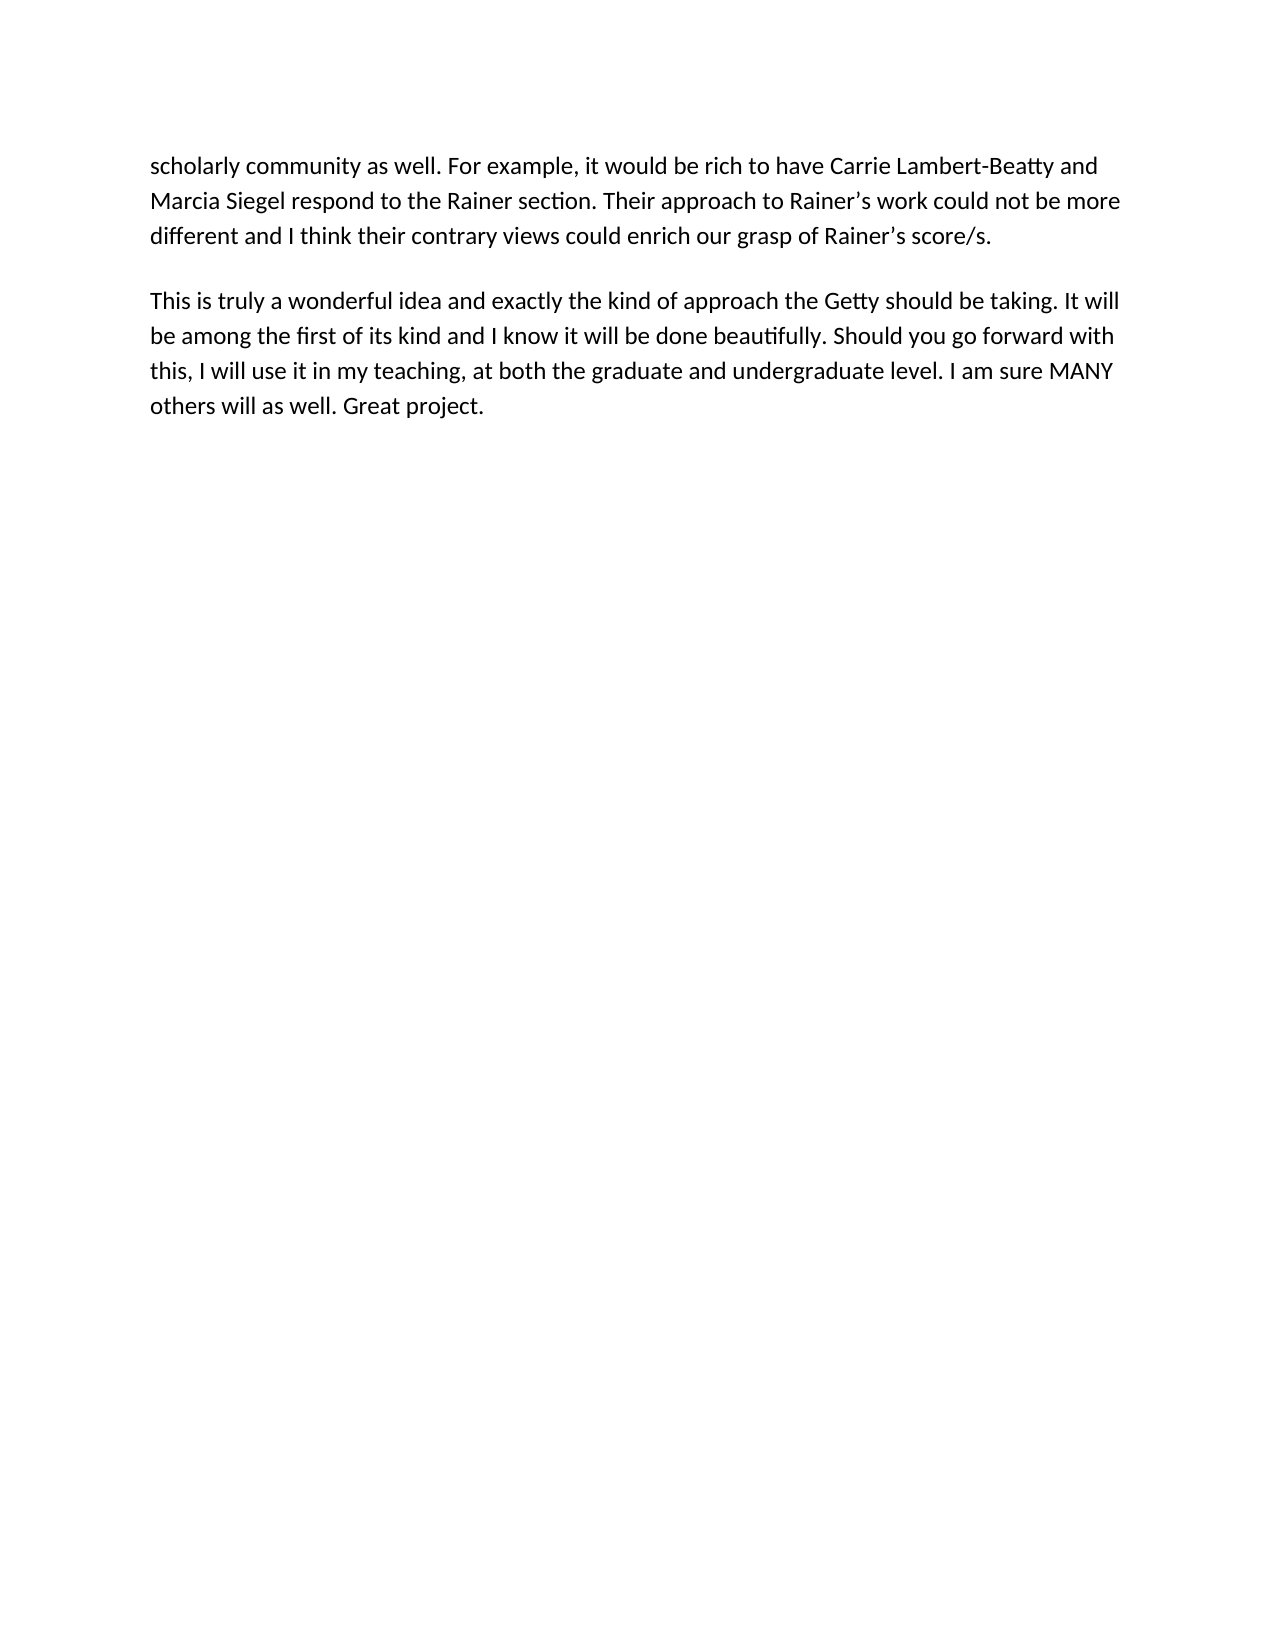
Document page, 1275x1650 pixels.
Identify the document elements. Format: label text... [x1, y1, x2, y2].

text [150, 150, 1125, 251]
text This is truly a wonderful idea and exactly the kind of approach the Getty should be taking. It will be among the first of its kind and I know it will be done beautifully. Should you go forward with this, I will use it in my teaching, at both the graduate and undergraduate level. I am sure MANY others will as well. Great project. [150, 285, 1125, 421]
